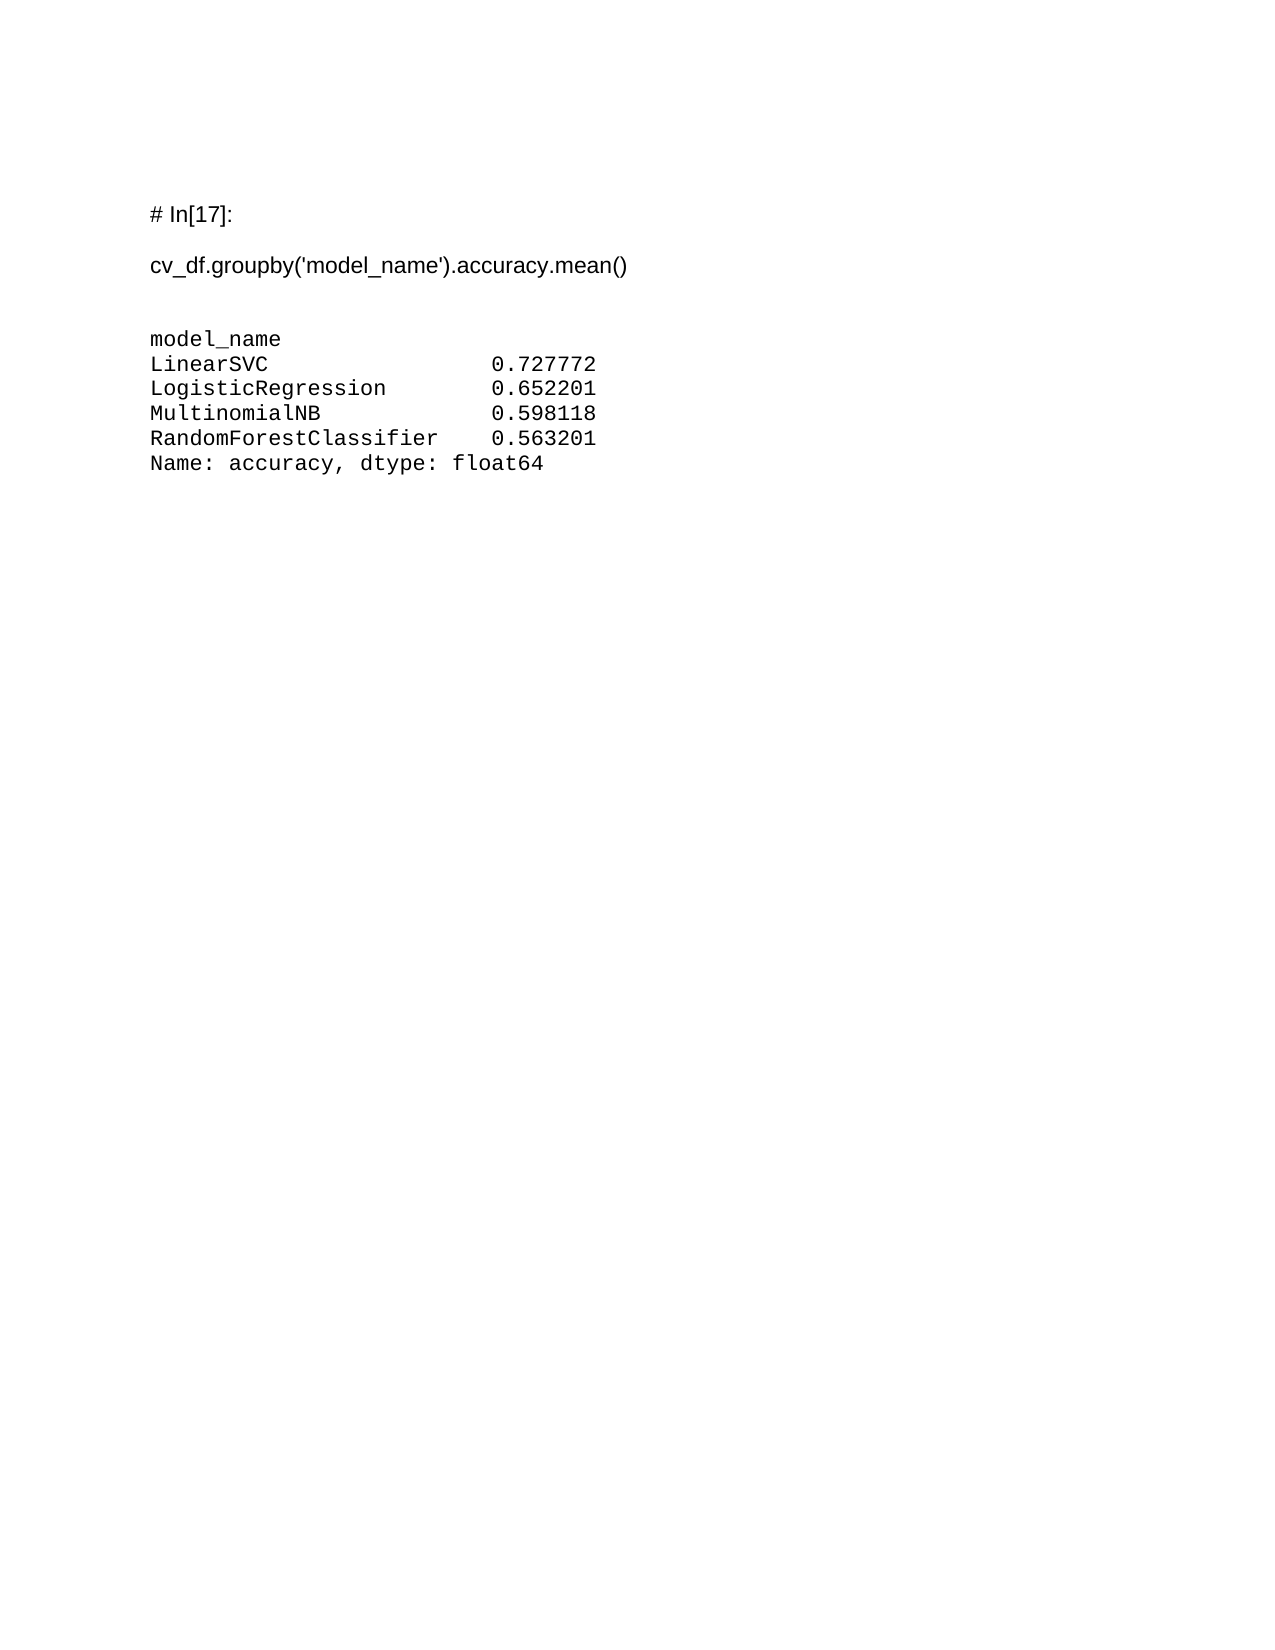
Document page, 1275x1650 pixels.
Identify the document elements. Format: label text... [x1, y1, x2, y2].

text model_name [150, 328, 1125, 353]
text LogisticRegression 0.652201 [150, 377, 1125, 402]
text # In[17]: [150, 201, 1125, 227]
text MultinomialNB 0.598118 [150, 402, 1125, 427]
text Name: accuracy, dtype: float64 [150, 452, 1125, 477]
text RandomForestClassifier 0.563201 [150, 427, 1125, 452]
text LinearSVC 0.727772 [150, 353, 1125, 377]
text cv_df.groupby('model_name').accuracy.mean() [150, 252, 1125, 278]
